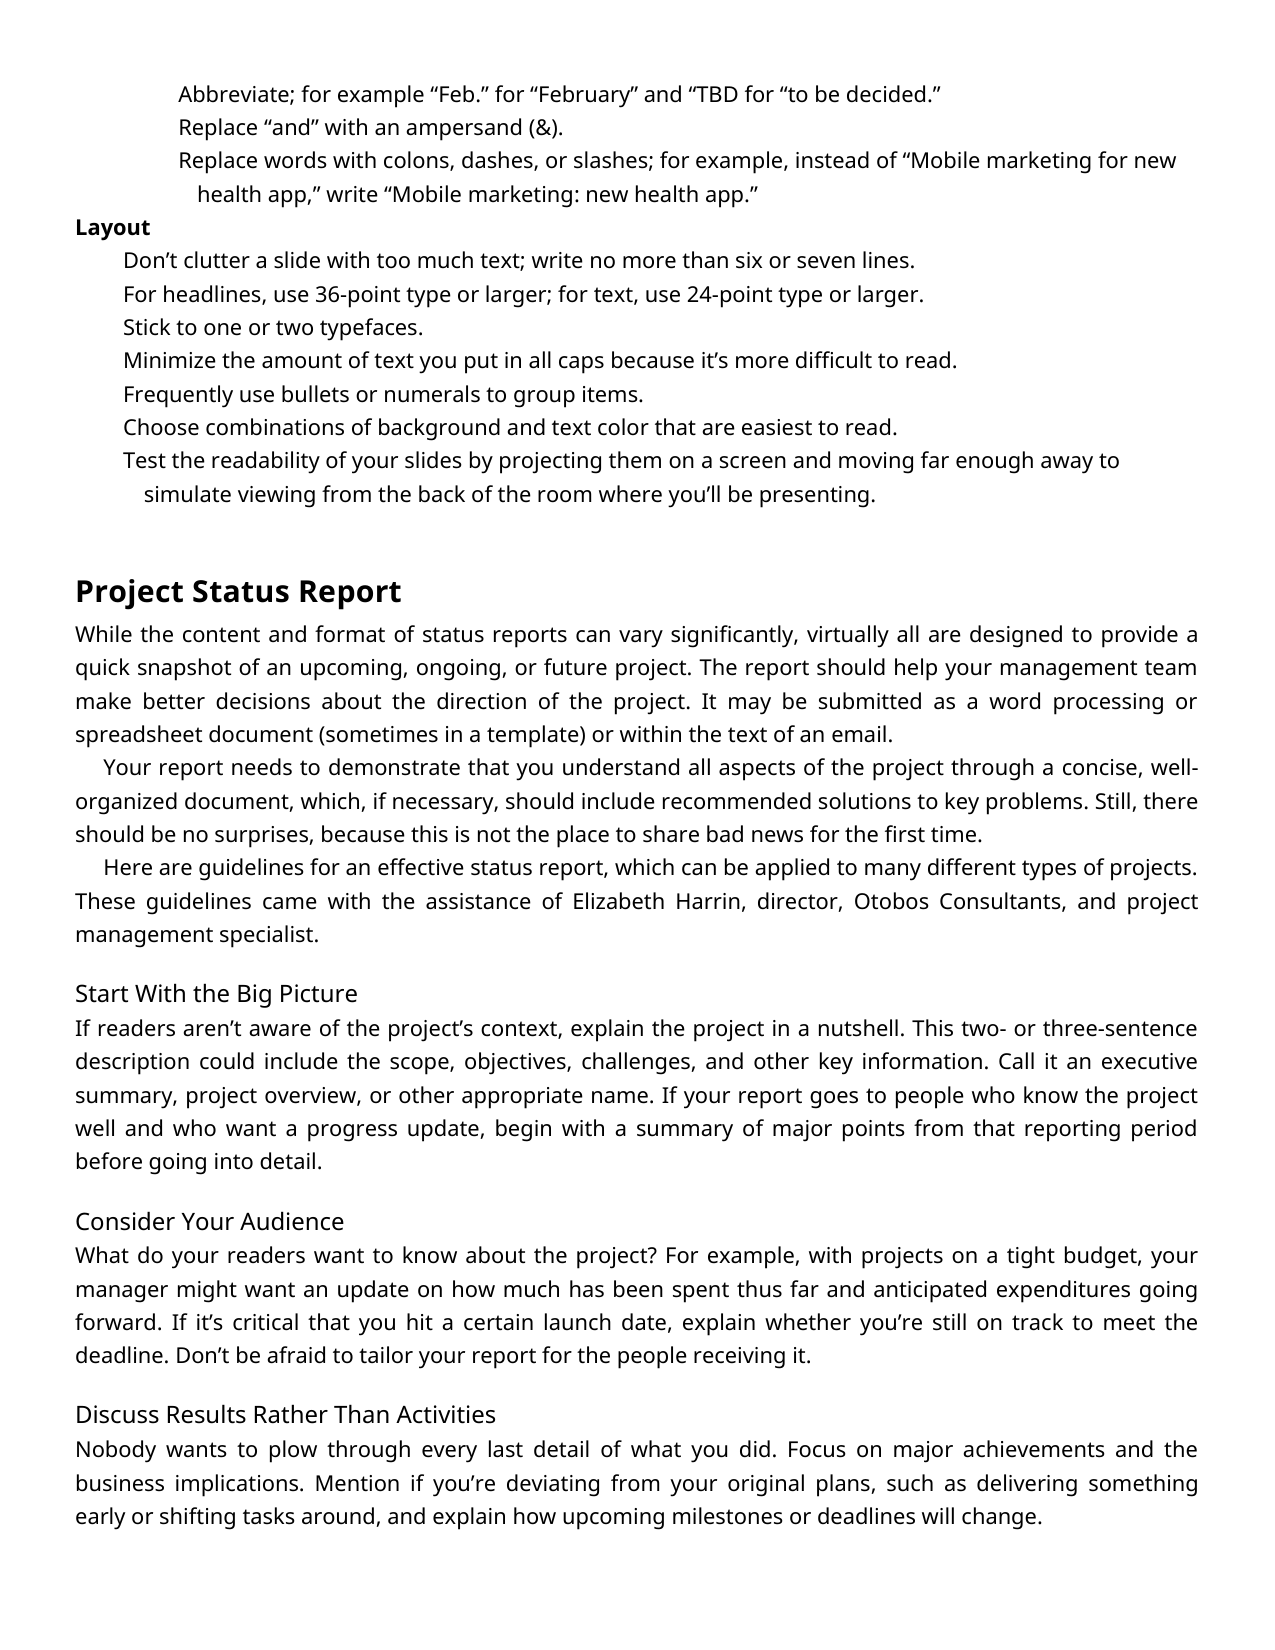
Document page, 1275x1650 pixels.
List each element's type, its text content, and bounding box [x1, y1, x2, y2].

text Nobody wants to plow through every last detail of what you did. Focus on major achievements and the business implications. Mention if you’re deviating from your original plans, such as delivering something early or shifting tasks around, and explain how upcoming milestones or deadlines will change. [75, 1431, 1200, 1531]
text Project Status Report [75, 570, 1200, 611]
text Here are guidelines for an effective status report, which can be applied to many different types of projects. These guidelines came with the assistance of Elizabeth Harrin, director, Otobos Consultants, and project management specialist. [75, 849, 1200, 949]
list Stick to one or two typefaces. [123, 308, 1200, 342]
text Start With the Big Picture [75, 977, 1200, 1009]
text What do your readers want to know about the project? For example, with projects on a tight budget, your manager might want an update on how much has been spent thus far and anticipated expenditures going forward. If it’s critical that you hit a certain launch date, explain whether you’re still on track to meet the deadline. Don’t be afraid to tailor your report for the people receiving it. [75, 1237, 1200, 1370]
list Minimize the amount of text you put in all caps because it’s more difficult to read. [123, 342, 1200, 375]
text If readers aren’t aware of the project’s context, explain the project in a nutshell. This two- or three-sentence description could include the scope, objectives, challenges, and other key information. Call it an executive summary, project overview, or other appropriate name. If your report goes to people who know the project well and who want a progress update, begin with a summary of major points from that reporting period before going into detail. [75, 1009, 1200, 1176]
list Abbreviate; for example “Feb.” for “February” and “TBD for “to be decided.” [178, 75, 1200, 108]
list Test the readability of your slides by projecting them on a screen and moving far enough away to simulate viewing from the back of the room where you’ll be presenting. [123, 442, 1200, 508]
list Choose combinations of background and text color that are easiest to read. [123, 408, 1200, 442]
text Consider Your Audience [75, 1204, 1200, 1237]
list Frequently use bullets or numerals to group items. [123, 375, 1200, 408]
text While the content and format of status reports can vary significantly, virtually all are designed to provide a quick snapshot of an upcoming, ongoing, or future project. The report should help your management team make better decisions about the direction of the project. It may be submitted as a word processing or spreadsheet document (sometimes in a template) or within the text of an email. [75, 615, 1200, 749]
list For headlines, use 36-point type or larger; for text, use 24-point type or larger. [123, 275, 1200, 308]
text Your report needs to demonstrate that you understand all aspects of the project through a concise, well-organized document, which, if necessary, should include recommended solutions to key problems. Still, there should be no surprises, because this is not the place to share bad news for the first time. [75, 749, 1200, 849]
list Replace words with colons, dashes, or slashes; for example, instead of “Mobile marketing for new health app,” write “Mobile marketing: new health app.” [178, 142, 1200, 208]
text Discuss Results Rather Than Activities [75, 1398, 1200, 1431]
list Don’t clutter a slide with too much text; write no more than six or seven lines. [123, 242, 1200, 275]
text Layout [75, 208, 1200, 242]
list Replace “and” with an ampersand (&). [178, 108, 1200, 142]
